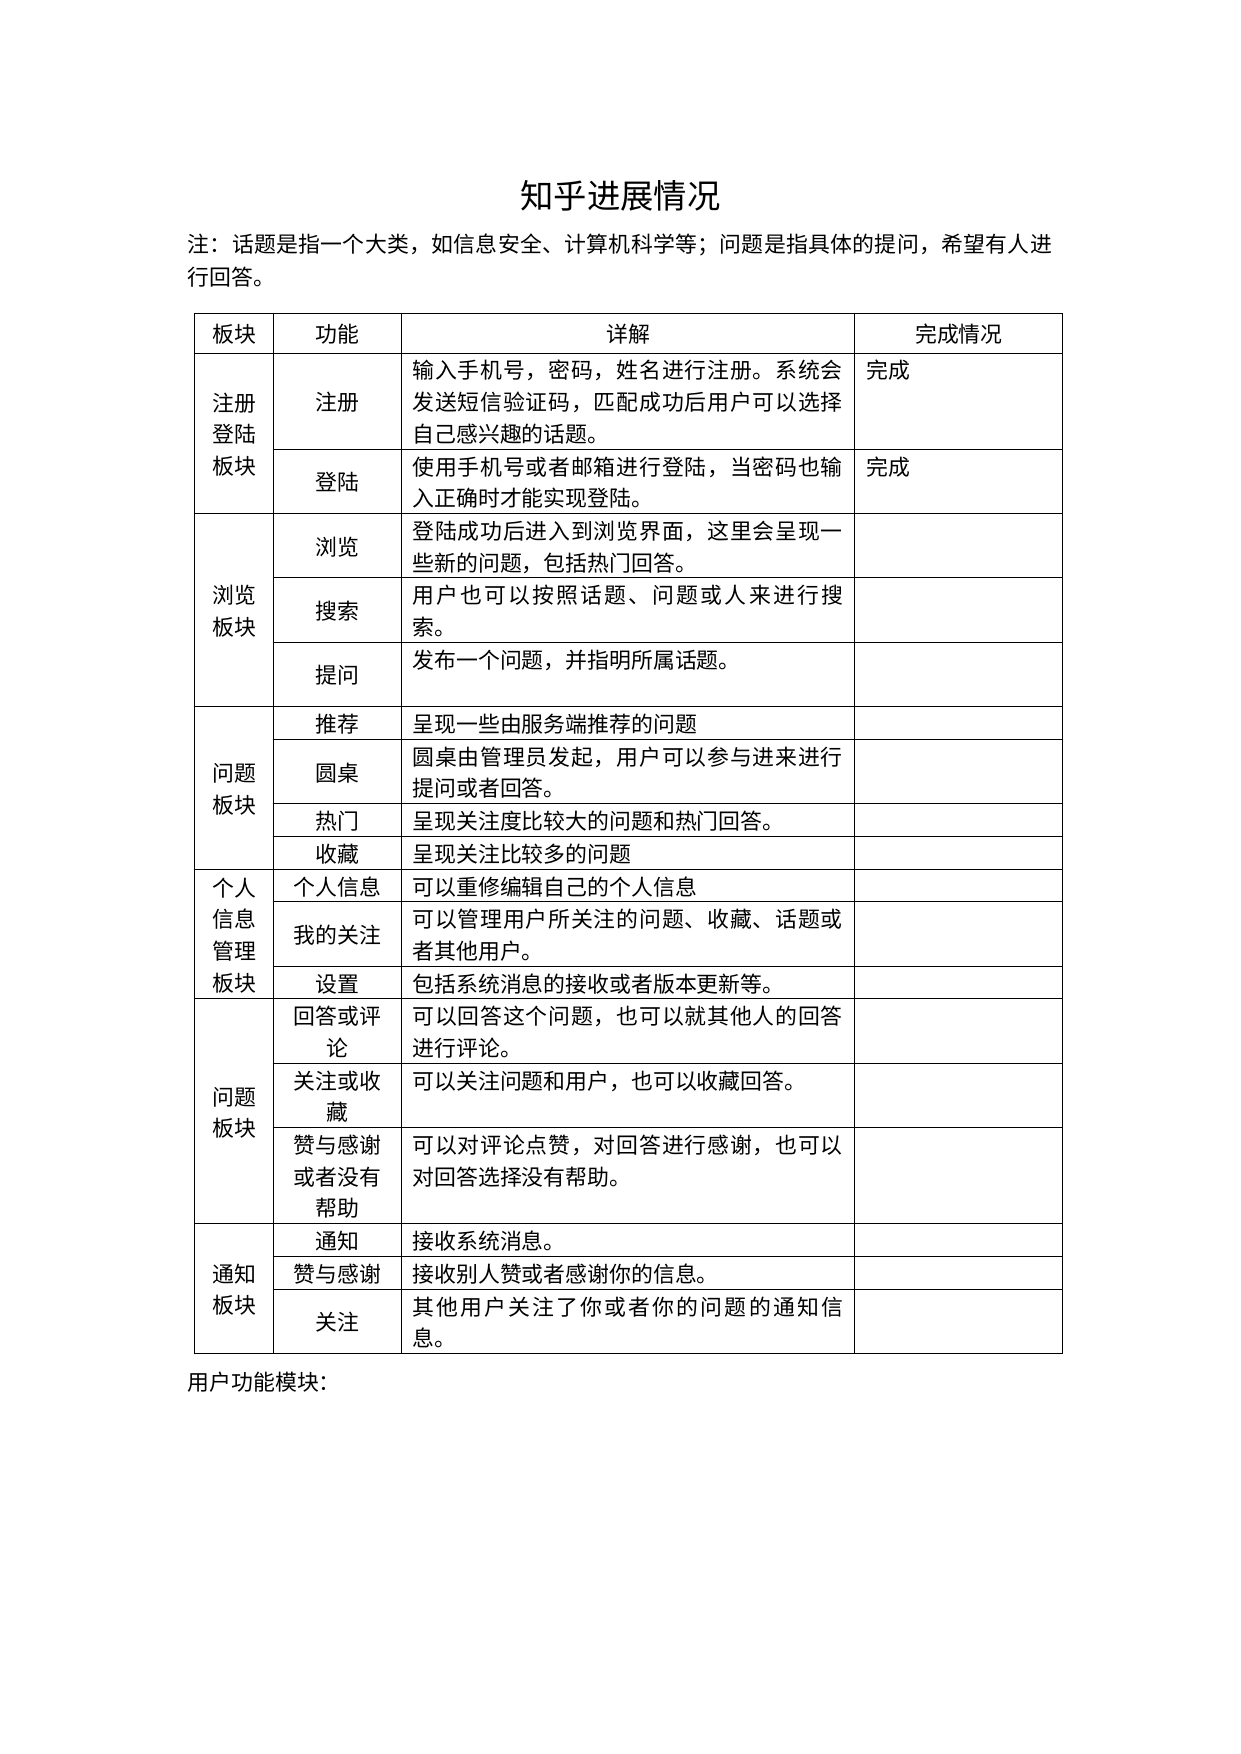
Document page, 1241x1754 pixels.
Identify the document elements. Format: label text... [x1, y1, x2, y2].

table_cell 可以管理用户所关注的问题、收藏、话题或者其他用户。 [402, 902, 854, 966]
table_cell 推荐 [274, 707, 401, 739]
table_cell [855, 514, 1062, 577]
table_cell 赞与感谢或者没有帮助 [274, 1128, 401, 1223]
table_cell [855, 804, 1062, 836]
table_cell [855, 643, 1062, 706]
table_cell 接收系统消息。 [402, 1224, 854, 1256]
table_cell 包括系统消息的接收或者版本更新等。 [402, 967, 854, 998]
table_cell 接收别人赞或者感谢你的信息。 [402, 1257, 854, 1288]
table_cell 提问 [274, 643, 401, 706]
table_cell [855, 1128, 1062, 1223]
table_header 功能 [274, 314, 401, 352]
table_cell 发布一个问题，并指明所属话题。 [402, 643, 854, 706]
table_cell [855, 1257, 1062, 1288]
table_cell 个人信息 [274, 870, 401, 901]
table_cell 可以回答这个问题，也可以就其他人的回答进行评论。 [402, 999, 854, 1063]
table_cell 可以重修编辑自己的个人信息 [402, 870, 854, 901]
table_cell 赞与感谢 [274, 1257, 401, 1288]
table_cell [855, 1064, 1062, 1127]
table_cell 通知 [274, 1224, 401, 1256]
table_cell [855, 967, 1062, 998]
table_cell 浏览 [274, 514, 401, 577]
table_cell 登陆成功后进入到浏览界面，这里会呈现一些新的问题，包括热门回答。 [402, 514, 854, 577]
table_cell 问题板块 [195, 999, 273, 1223]
table_cell 回答或评论 [274, 999, 401, 1063]
table_cell [855, 1290, 1062, 1353]
table_cell 呈现关注比较多的问题 [402, 837, 854, 868]
table_cell [855, 740, 1062, 803]
table_cell [855, 1224, 1062, 1256]
table_cell 热门 [274, 804, 401, 836]
table_cell 圆桌 [274, 740, 401, 803]
table_cell 可以对评论点赞，对回答进行感谢，也可以对回答选择没有帮助。 [402, 1128, 854, 1223]
table_cell 呈现关注度比较大的问题和热门回答。 [402, 804, 854, 836]
table_cell 关注 [274, 1290, 401, 1353]
table_cell 用户也可以按照话题、问题或人来进行搜索。 [402, 578, 854, 642]
text 用户功能模块： [187, 292, 1053, 1397]
table_cell 通知板块 [195, 1224, 273, 1353]
table_cell 输入手机号，密码，姓名进行注册。系统会发送短信验证码，匹配成功后用户可以选择自己感兴趣的话题。 [402, 354, 854, 448]
table_cell 其他用户关注了你或者你的问题的通知信息。 [402, 1290, 854, 1353]
table_cell 可以关注问题和用户，也可以收藏回答。 [402, 1064, 854, 1127]
table_cell [855, 707, 1062, 739]
table_cell 浏览板块 [195, 514, 273, 706]
table_header 详解 [402, 314, 854, 352]
table_cell 登陆 [274, 450, 401, 513]
table_cell 注册 [274, 354, 401, 448]
text 知乎进展情况 [187, 162, 1053, 227]
table_cell 收藏 [274, 837, 401, 868]
table_cell 使用手机号或者邮箱进行登陆，当密码也输入正确时才能实现登陆。 [402, 450, 854, 513]
table_cell 个人信息管理板块 [195, 870, 273, 998]
table_cell 圆桌由管理员发起，用户可以参与进来进行提问或者回答。 [402, 740, 854, 803]
table_cell 问题板块 [195, 707, 273, 868]
table_cell [855, 902, 1062, 966]
table_header 完成情况 [855, 314, 1062, 352]
table_cell [855, 837, 1062, 868]
table_cell [855, 870, 1062, 901]
table_header 板块 [195, 314, 273, 352]
text 注：话题是指一个大类，如信息安全、计算机科学等；问题是指具体的提问，希望有人进行回答。 [187, 227, 1053, 292]
table_cell 我的关注 [274, 902, 401, 966]
table_cell 完成 [855, 450, 1062, 513]
table_cell 完成 [855, 354, 1062, 448]
table_cell [855, 578, 1062, 642]
table_cell 搜索 [274, 578, 401, 642]
table_cell 设置 [274, 967, 401, 998]
table_cell [855, 999, 1062, 1063]
table_cell 关注或收藏 [274, 1064, 401, 1127]
table_cell 呈现一些由服务端推荐的问题 [402, 707, 854, 739]
table_cell 注册登陆板块 [195, 354, 273, 513]
